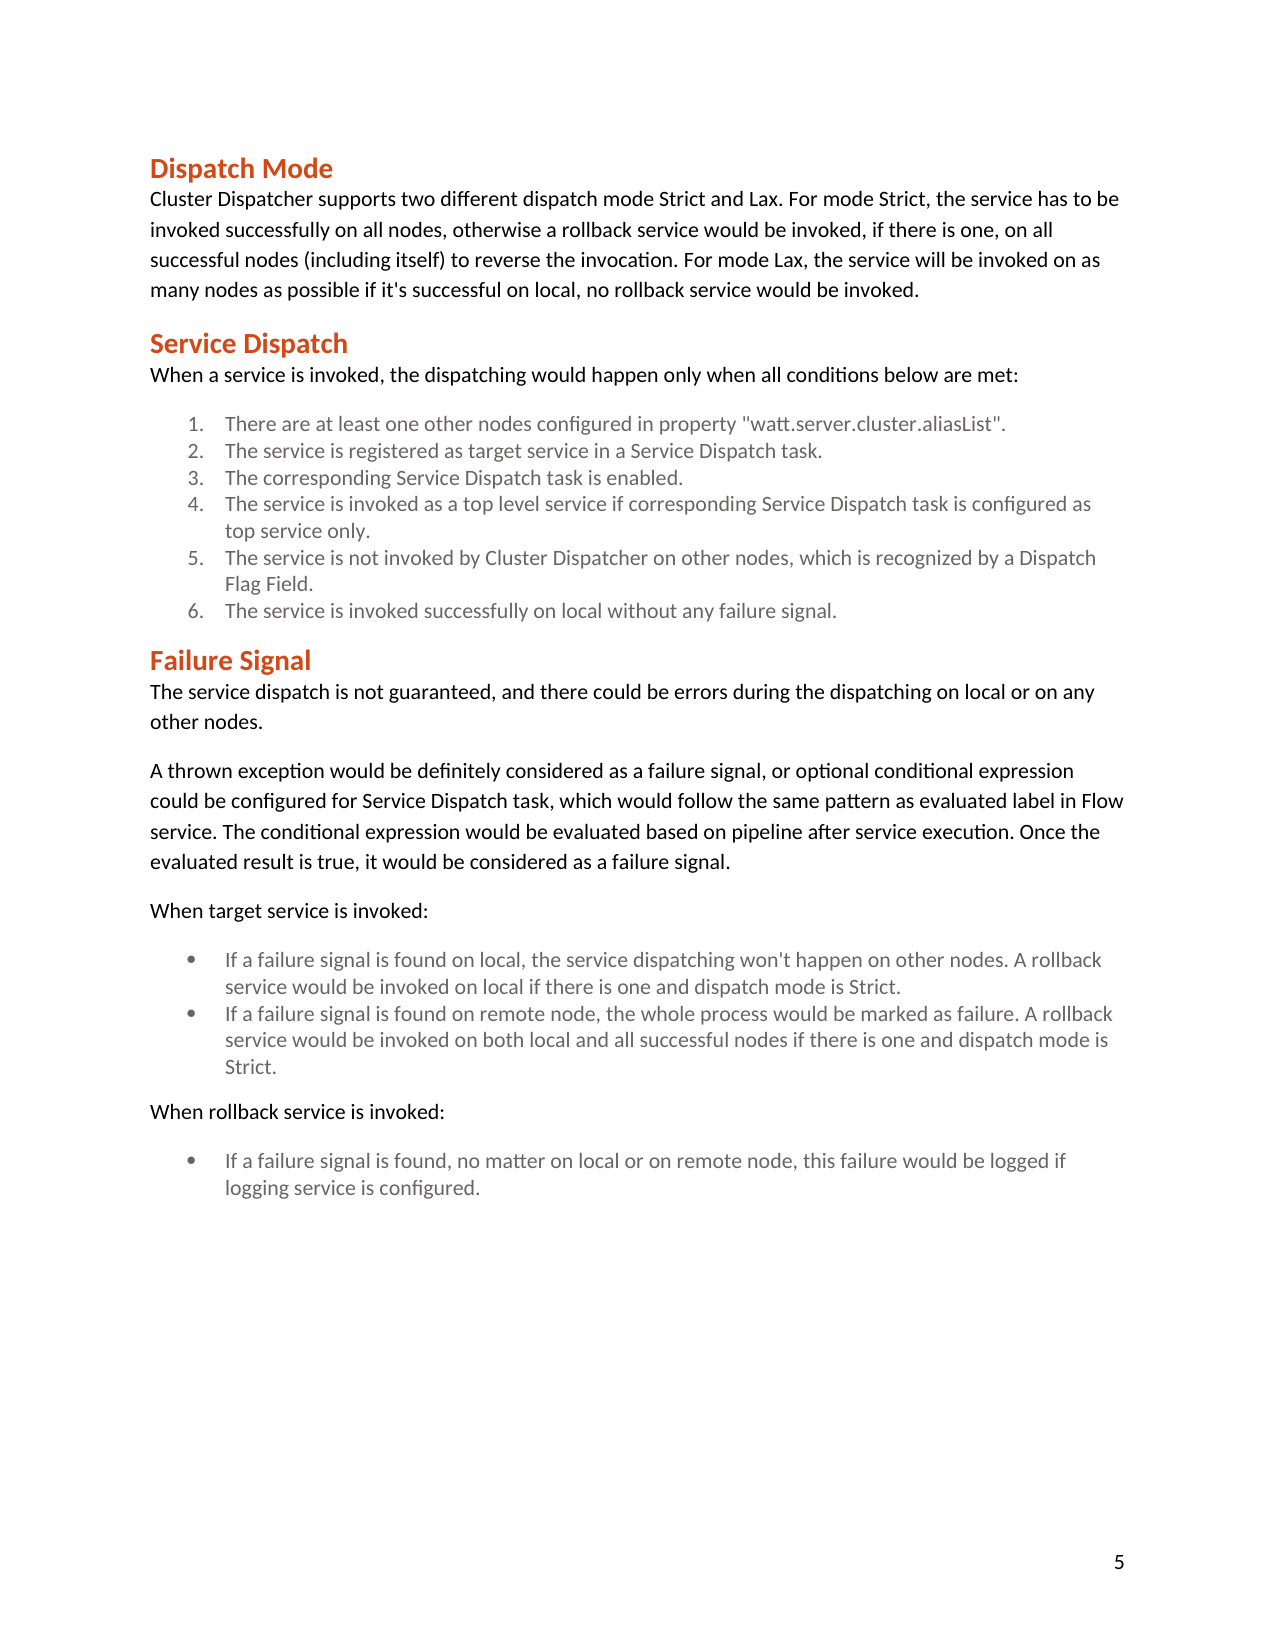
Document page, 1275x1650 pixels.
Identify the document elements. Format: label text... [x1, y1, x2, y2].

text A thrown exception would be definitely considered as a failure signal, or optional conditional expression could be configured for Service Dispatch task, which would follow the same pattern as evaluated label in Flow service. The conditional expression would be evaluated based on pipeline after service execution. Once the evaluated result is true, it would be considered as a failure signal. [150, 757, 1125, 875]
list The service is invoked successfully on local without any failure signal. [187, 597, 1125, 624]
subtitle Service Dispatch [150, 326, 1125, 361]
subtitle Dispatch Mode [150, 150, 1125, 186]
text Cluster Dispatcher supports two different dispatch mode Strict and Lax. For mode Strict, the service has to be invoked successfully on all nodes, otherwise a rollback service would be invoked, if there is one, on all successful nodes (including itself) to reverse the invocation. For mode Lax, the service will be invoked on as many nodes as possible if it's successful on local, no rollback service would be invoked. [150, 186, 1125, 303]
text The service dispatch is not guaranteed, and there could be errors during the dispatching on local or on any other nodes. [150, 678, 1125, 735]
text When target service is invoked: [150, 897, 1125, 924]
list If a failure signal is found, no matter on local or on remote node, this failure would be logged if logging service is configured. [187, 1148, 1125, 1201]
subtitle Failure Signal [150, 642, 1125, 678]
list The corresponding Service Dispatch task is enabled. [187, 464, 1125, 490]
list If a failure signal is found on remote node, the whole process would be marked as failure. A rollback service would be invoked on both local and all successful nodes if there is one and dispatch mode is Strict. [187, 1000, 1125, 1080]
list If a failure signal is found on local, the service dispatching won't happen on other nodes. A rollback service would be invoked on local if there is one and dispatch mode is Strict. [187, 946, 1125, 1000]
list There are at least one other nodes configured in property "watt.server.cluster.aliasList". [187, 410, 1125, 437]
text When a service is invoked, the dispatching would happen only when all conditions below are met: [150, 361, 1125, 388]
list The service is not invoked by Cluster Dispatcher on other nodes, which is recognized by a Dispatch Flag Field. [187, 544, 1125, 597]
text When rollback service is invoked: [150, 1098, 1125, 1125]
list The service is registered as target service in a Service Dispatch task. [187, 437, 1125, 464]
list The service is invoked as a top level service if corresponding Service Dispatch task is configured as top service only. [187, 490, 1125, 544]
